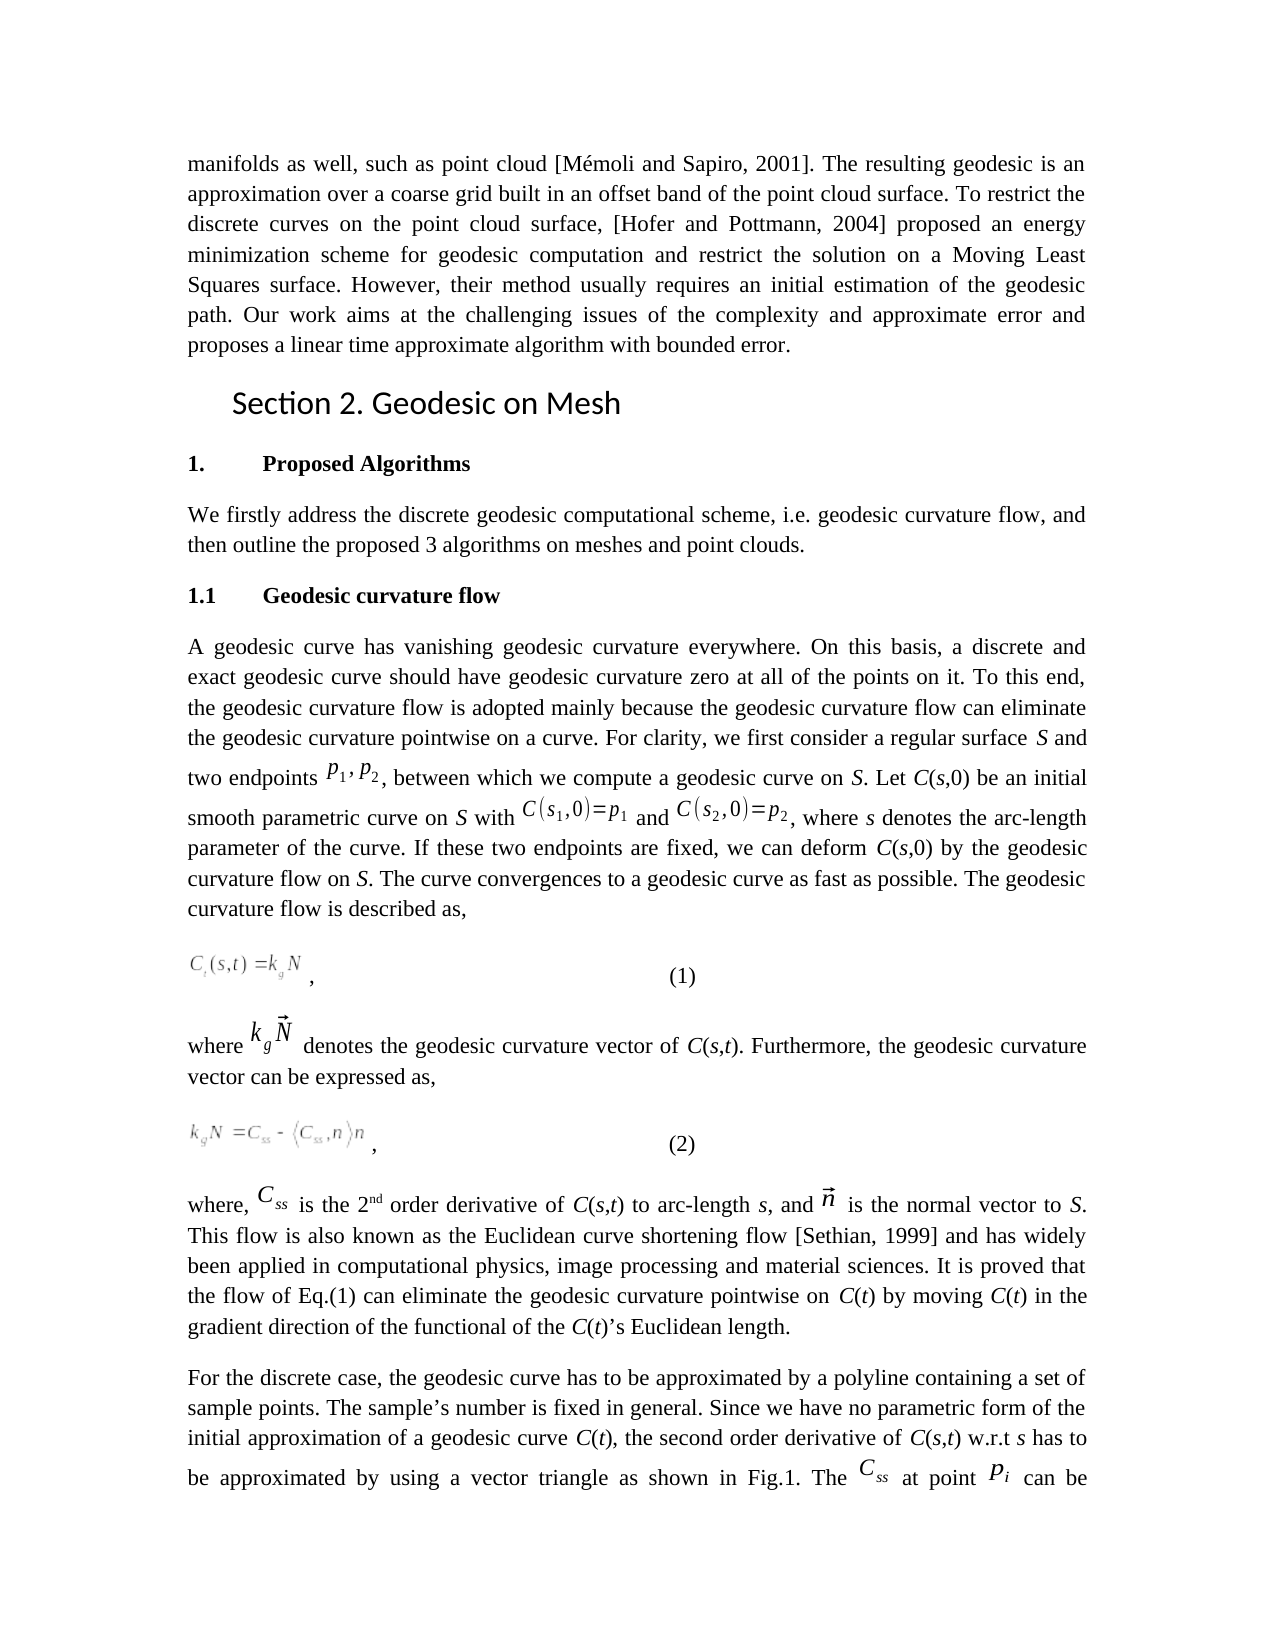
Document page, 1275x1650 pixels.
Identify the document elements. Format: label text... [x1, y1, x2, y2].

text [187, 1364, 1087, 1492]
list We firstly address the discrete geodesic computational scheme, i.e. geodesic curvature flow, and then outline the proposed 3 algorithms on meshes and point clouds. [187, 501, 1087, 557]
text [187, 150, 1087, 358]
text where, is the 2nd order derivative of C(s,t) to arc-length s, and is the normal vector to S. This flow is also known as the Euclidean curve shortening flow [Sethian, 1999] and has widely been applied in computational physics, image processing and material sciences. It is proved that the flow of Eq.(1) can eliminate the geodesic curvature pointwise on C(t) by moving C(t) in the gradient direction of the functional of the C(t)’s Euclidean length. [187, 1181, 1087, 1339]
text , (2) [187, 1114, 1087, 1157]
list Proposed Algorithms [187, 450, 1087, 476]
text A geodesic curve has vanishing geodesic curvature everywhere. On this basis, a discrete and exact geodesic curve should have geodesic curvature zero at all of the points on it. To this end, the geodesic curvature flow is adopted mainly because the geodesic curvature flow can eliminate the geodesic curvature pointwise on a curve. For clarity, we first consider a regular surface S and two endpoints , between which we compute a geodesic curve on S. Let C(s,0) be an initial smooth parametric curve on S with and , where s denotes the arc-length parameter of the curve. If these two endpoints are fixed, we can deform C(s,0) by the geodesic curvature flow on S. The curve convergences to a geodesic curve as fast as possible. The geodesic curvature flow is described as, [187, 633, 1087, 921]
list Geodesic curvature flow [187, 582, 1087, 608]
text , (1) [187, 946, 1087, 989]
text where denotes the geodesic curvature vector of C(s,t). Furthermore, the geodesic curvature vector can be expressed as, [187, 1013, 1087, 1089]
subtitle Section 2. Geodesic on Mesh [232, 382, 1087, 423]
